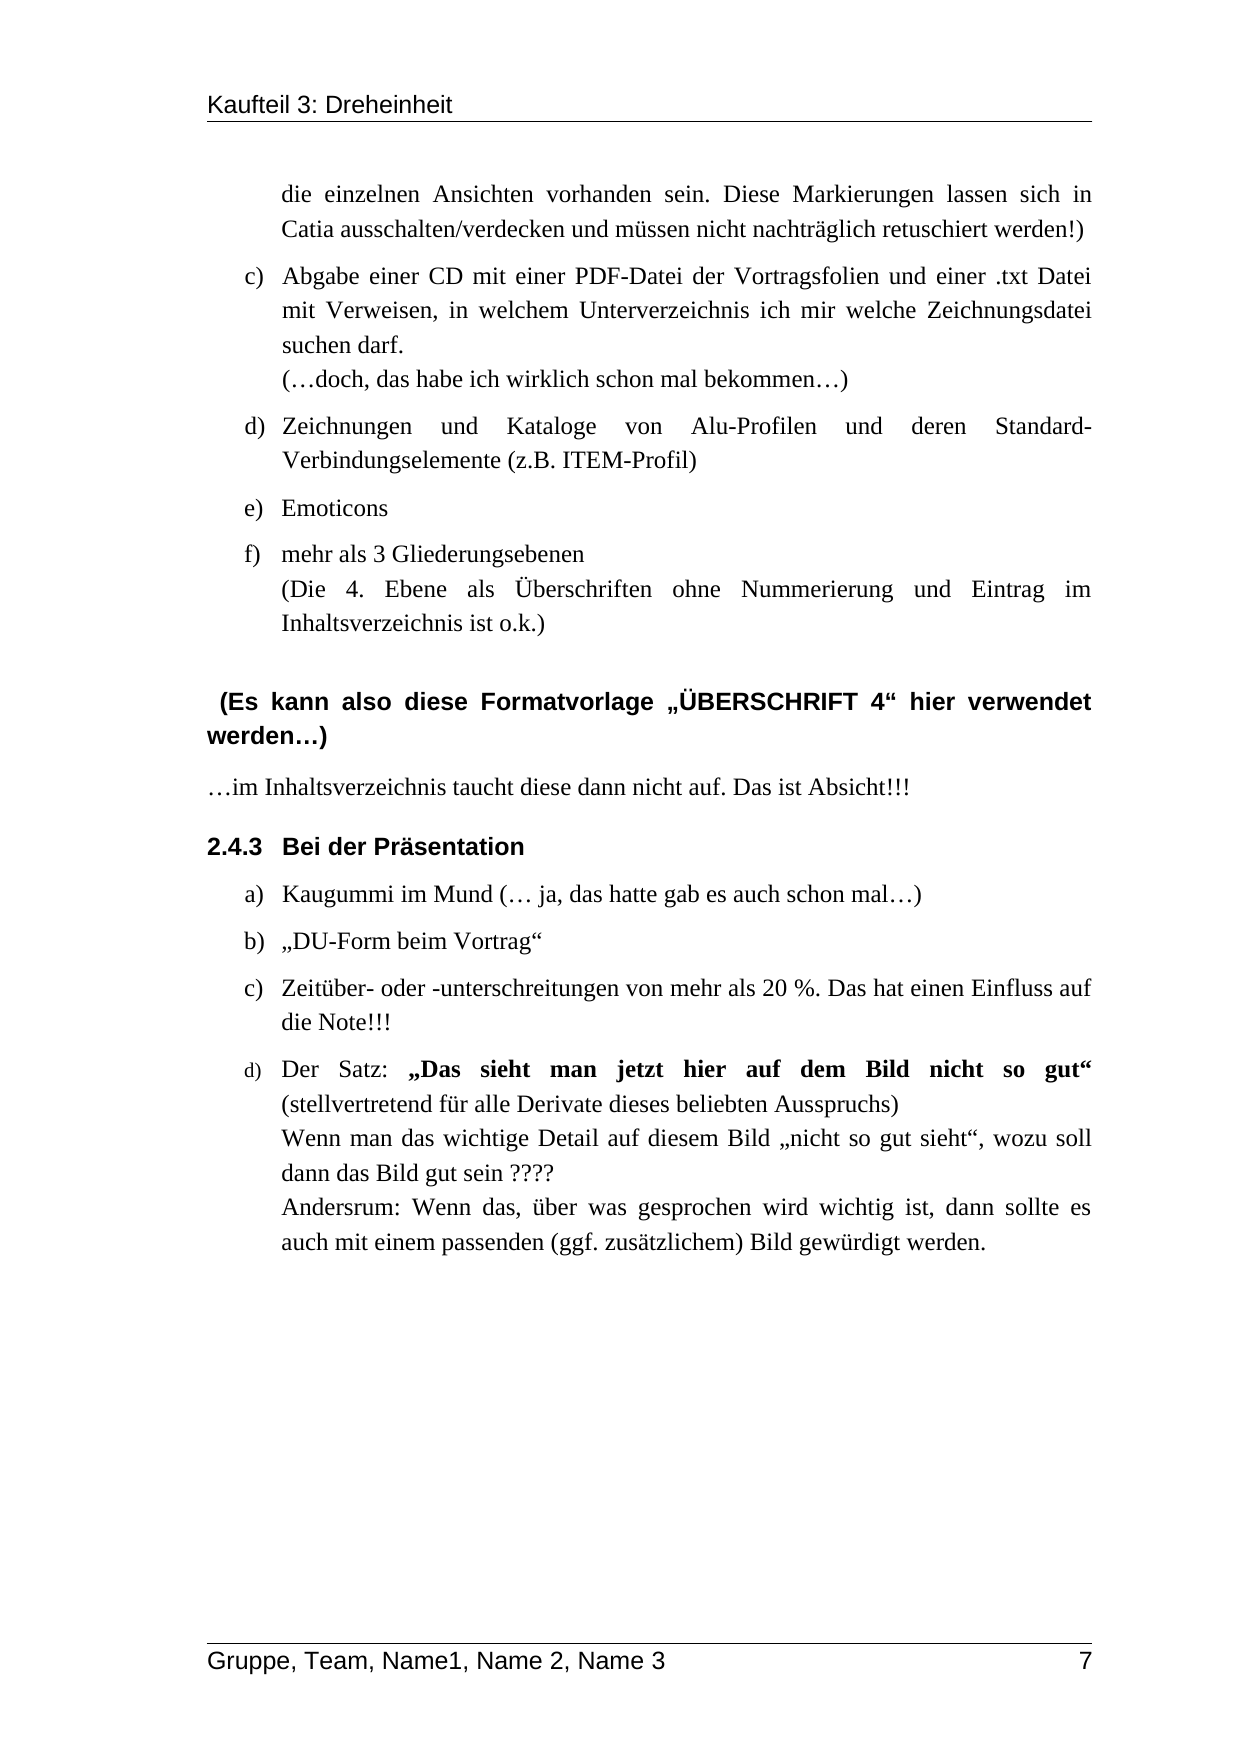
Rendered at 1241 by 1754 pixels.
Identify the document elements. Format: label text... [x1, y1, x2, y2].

text Der Satz: „Das sieht man jetzt hier auf dem Bild nicht so gut“ (stellvertretend für alle Derivate dieses beliebten Ausspruchs) Wenn man das wichtige Detail auf diesem Bild „nicht so gut sieht“, wozu soll dann das Bild gut sein ???? Andersrum: Wenn das, über was gesprochen wird wichtig ist, dann sollte es auch mit einem passenden (ggf. zusätzlichem) Bild gewürdigt werden. [244, 1054, 1092, 1255]
text Emoticons [244, 493, 1092, 521]
text „DU-Form beim Vortrag“ [244, 926, 1092, 954]
text Zeitüber- oder -unterschreitungen von mehr als 20 %. Das hat einen Einfluss auf die Note!!! [244, 973, 1092, 1036]
list Kaugummi im Mund (… ja, das hatte gab es auch schon mal…) [244, 879, 1092, 908]
subtitle Bei der Präsentation [207, 832, 1092, 861]
text mehr als 3 Gliederungsebenen (Die 4. Ebene als Überschriften ohne Nummerierung und Eintrag im Inhaltsverzeichnis ist o.k.) [244, 539, 1092, 637]
list Zeichnungen und Kataloge von Alu-Profilen und deren Standard-Verbindungselemente (z.B. ITEM-Profil) [244, 411, 1092, 474]
text …im Inhaltsverzeichnis taucht diese dann nicht auf. Das ist Absicht!!! [207, 772, 1092, 801]
subtitle (Es kann also diese Formatvorlage „ÜBERSCHRIFT 4“ hier verwendet werden…) [207, 687, 1092, 750]
list Abgabe einer CD mit einer PDF-Datei der Vortragsfolien und einer .txt Datei mit Verweisen, in welchem Unterverzeichnis ich mir welche Zeichnungsdatei suchen darf. (…doch, das habe ich wirklich schon mal bekommen…) [244, 261, 1092, 393]
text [244, 179, 1092, 242]
